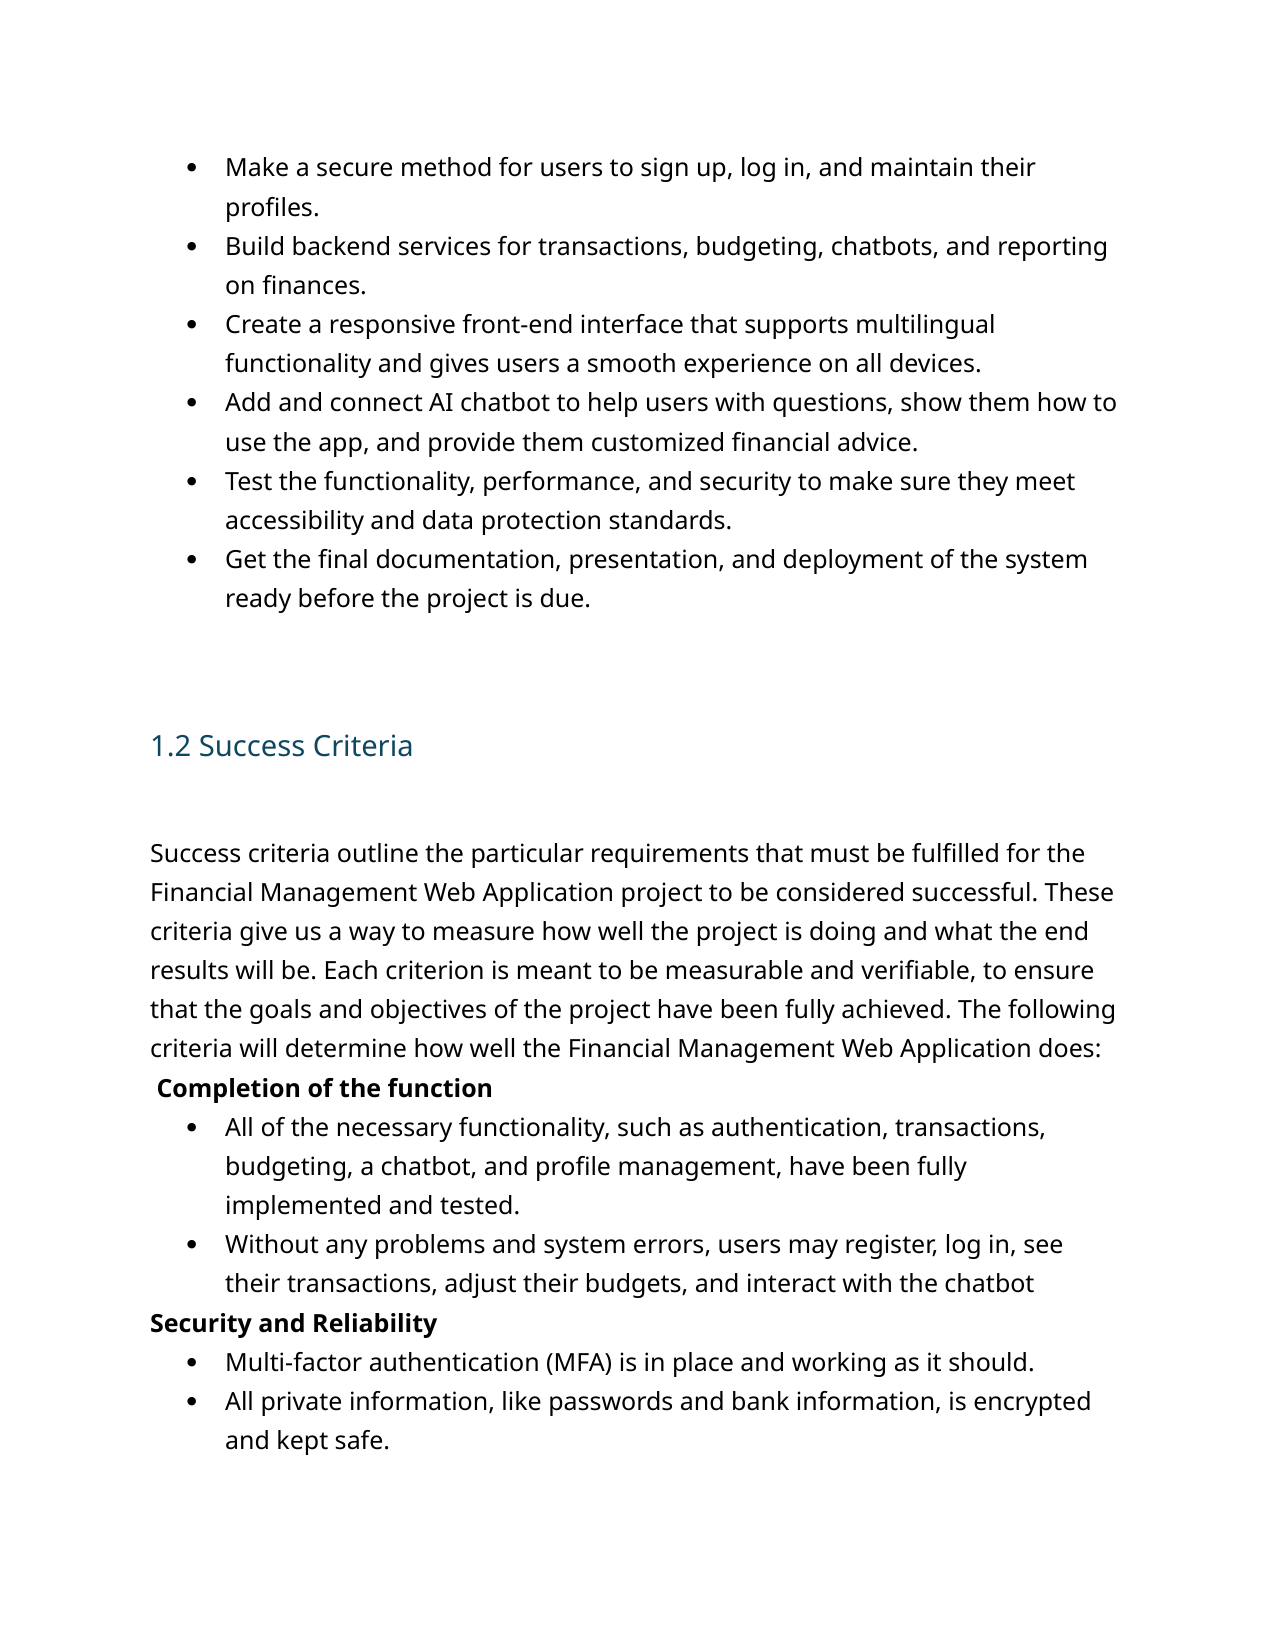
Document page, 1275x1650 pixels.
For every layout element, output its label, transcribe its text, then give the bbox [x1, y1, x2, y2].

list All private information, like passwords and bank information, is encrypted and kept safe. [187, 1384, 1125, 1457]
list Multi-factor authentication (MFA) is in place and working as it should. [187, 1344, 1125, 1378]
list Without any problems and system errors, users may register, log in, see their transactions, adjust their budgets, and interact with the chatbot [187, 1227, 1125, 1300]
list Test the functionality, performance, and security to make sure they meet accessibility and data protection standards. [187, 463, 1125, 537]
text Security and Reliability [150, 1305, 1125, 1339]
list Get the final documentation, presentation, and deployment of the system ready before the project is due. [187, 542, 1125, 615]
list All of the necessary functionality, such as authentication, transactions, budgeting, a chatbot, and profile management, have been fully implemented and tested. [187, 1109, 1125, 1222]
text Success criteria outline the particular requirements that must be fulfilled for the Financial Management Web Application project to be considered successful. These criteria give us a way to measure how well the project is doing and what the end results will be. Each criterion is meant to be measurable and verifiable, to ensure that the goals and objectives of the project have been fully achieved. The following criteria will determine how well the Financial Management Web Application does: [150, 835, 1125, 1065]
subtitle 1.2 Success Criteria [150, 726, 1125, 765]
list Create a responsive front-end interface that supports multilingual functionality and gives users a smooth experience on all devices. [187, 307, 1125, 380]
list Build backend services for transactions, budgeting, chatbots, and reporting on finances. [187, 228, 1125, 302]
text Completion of the function [150, 1070, 1125, 1104]
list Make a secure method for users to sign up, log in, and maintain their profiles. [187, 150, 1125, 223]
list Add and connect AI chatbot to help users with questions, show them how to use the app, and provide them customized financial advice. [187, 385, 1125, 458]
